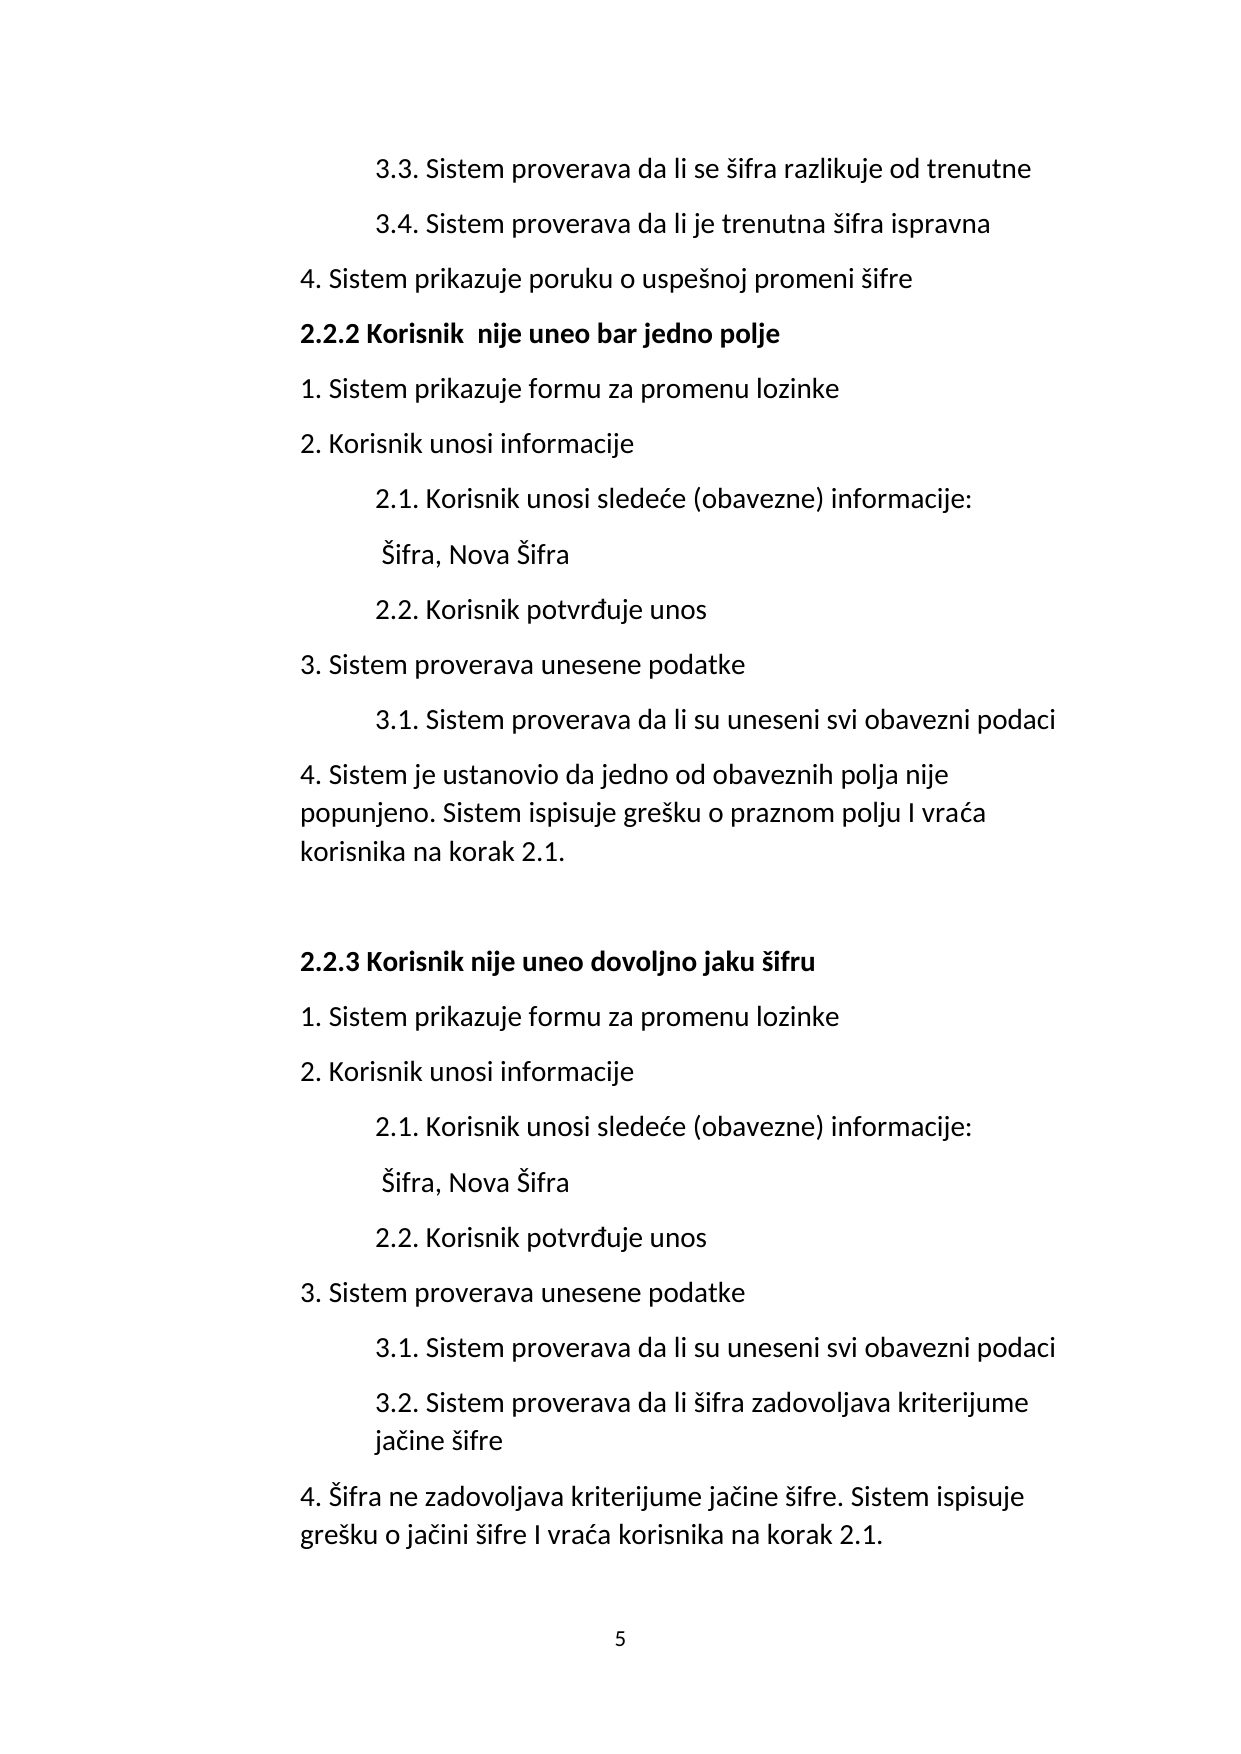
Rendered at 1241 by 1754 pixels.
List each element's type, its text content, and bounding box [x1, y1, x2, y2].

text 1. Sistem prikazuje formu za promenu lozinke [225, 370, 1090, 406]
text 2.2. Korisnik potvrđuje unos [225, 1219, 1090, 1254]
text 2.1. Korisnik unosi sledeće (obavezne) informacije: [225, 481, 1090, 516]
text Šifra, Nova Šifra [225, 1164, 1090, 1199]
text 4. Sistem prikazuje poruku o uspešnoj promeni šifre [150, 260, 1090, 296]
text 4. Sistem je ustanovio da jedno od obaveznih polja nije popunjeno. Sistem ispisuje grešku o praznom polju I vraća korisnika na korak 2.1. [300, 756, 1090, 869]
text 3.4. Sistem proverava da li je trenutna šifra ispravna [375, 205, 1090, 241]
text 2.2. Korisnik potvrđuje unos [225, 591, 1090, 626]
text 2. Korisnik unosi informacije [225, 426, 1090, 461]
text 1. Sistem prikazuje formu za promenu lozinke [225, 998, 1090, 1034]
text 3.3. Sistem proverava da li se šifra razlikuje od trenutne [375, 150, 1090, 186]
text 2.2.2 Korisnik nije uneo bar jedno polje [225, 315, 1090, 351]
text 2. Korisnik unosi informacije [225, 1053, 1090, 1089]
text 3.1. Sistem proverava da li su uneseni svi obavezni podaci [225, 1329, 1090, 1364]
text 4. Šifra ne zadovoljava kriterijume jačine šifre. Sistem ispisuje grešku o jačini šifre I vraća korisnika na korak 2.1. [300, 1478, 1090, 1552]
text 2.1. Korisnik unosi sledeće (obavezne) informacije: [225, 1108, 1090, 1144]
text 3. Sistem proverava unesene podatke [225, 646, 1090, 682]
text 3.1. Sistem proverava da li su uneseni svi obavezni podaci [225, 701, 1090, 737]
text Šifra, Nova Šifra [225, 536, 1090, 571]
text 3.2. Sistem proverava da li šifra zadovoljava kriterijume jačine šifre [375, 1384, 1090, 1458]
text 3. Sistem proverava unesene podatke [225, 1274, 1090, 1309]
text 2.2.3 Korisnik nije uneo dovoljno jaku šifru [225, 943, 1090, 979]
